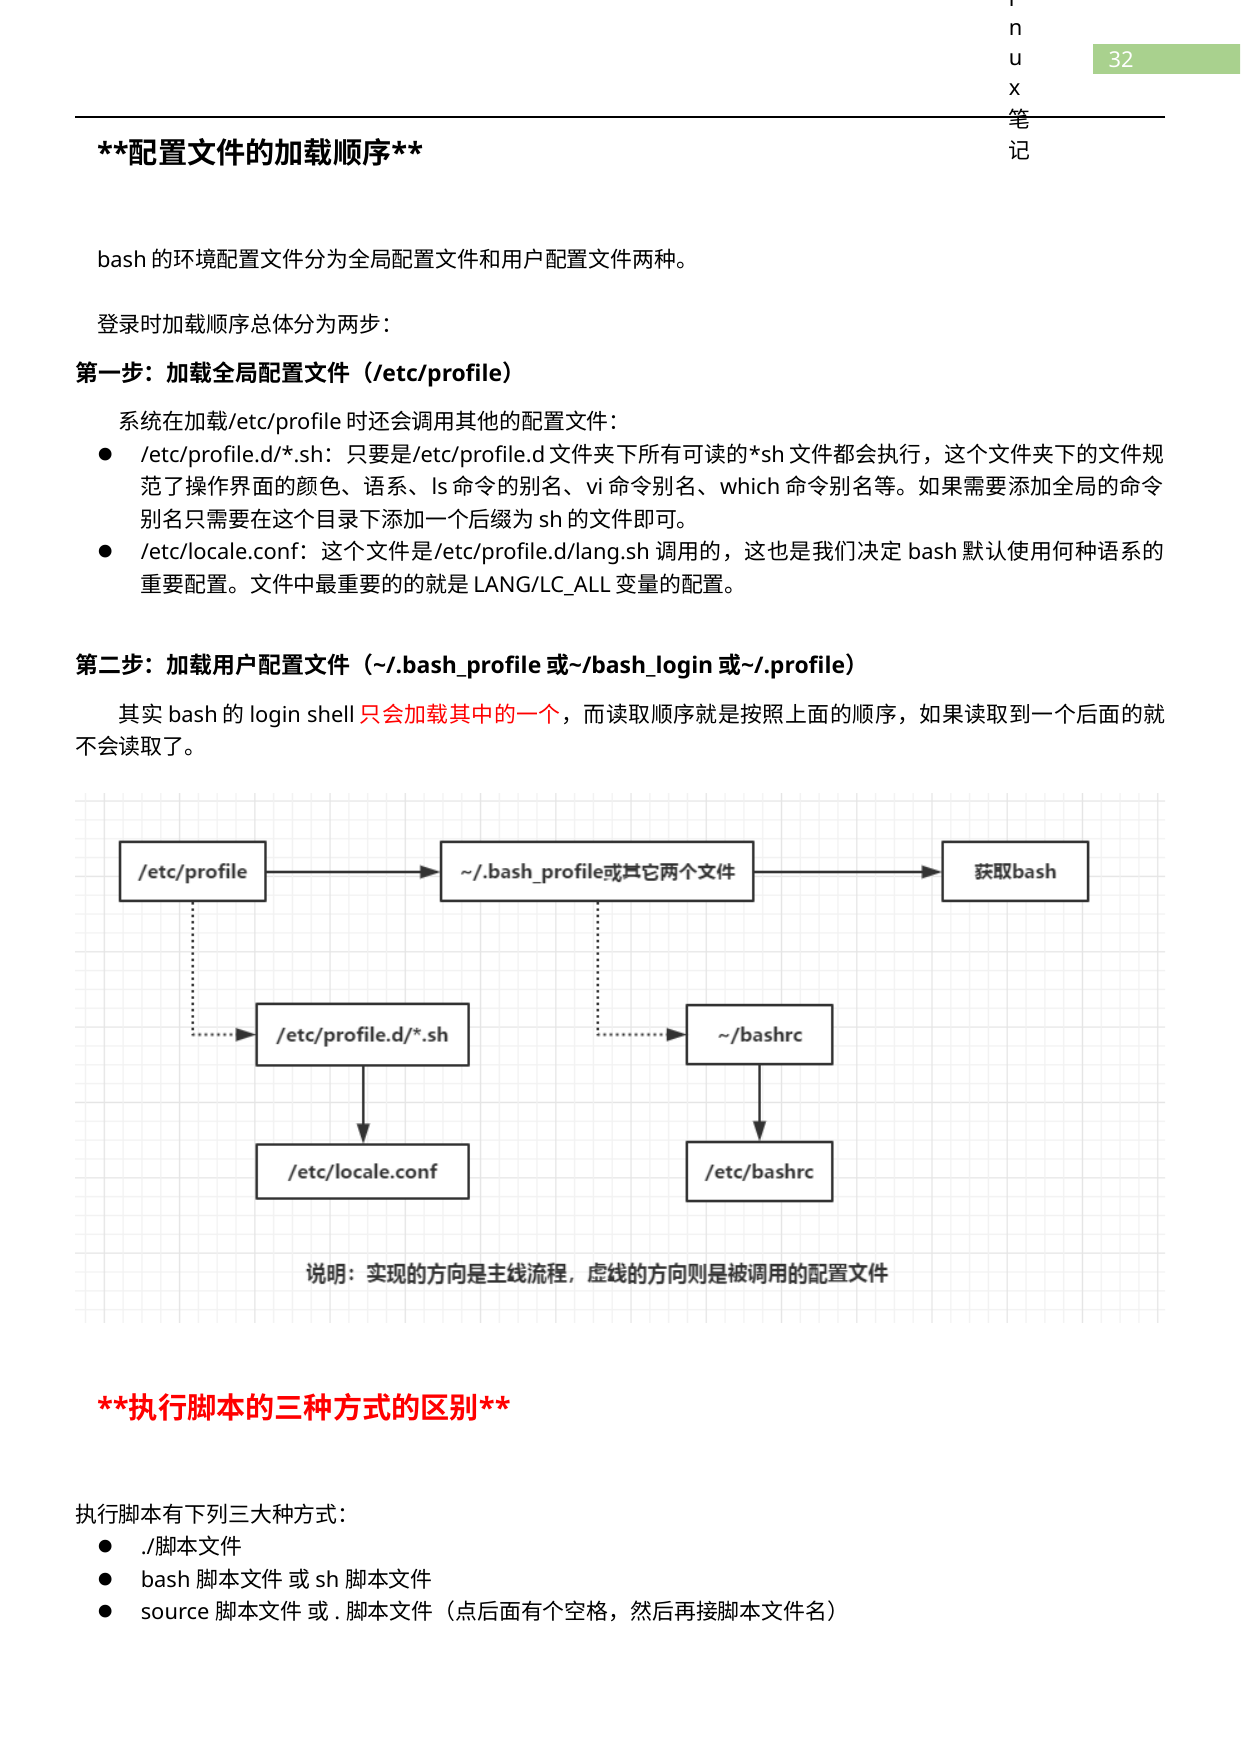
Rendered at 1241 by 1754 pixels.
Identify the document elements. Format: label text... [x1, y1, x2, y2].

text 第一步：加载全局配置文件（/etc/profile） [75, 339, 1165, 404]
text 第二步：加载用户配置文件（~/.bash_profile或~/bash_login或~/.profile） [75, 631, 1165, 696]
list source 脚本文件 或 . 脚本文件（点后面有个空格，然后再接脚本文件名） [97, 1594, 1165, 1626]
text 登录时加载顺序总体分为两步： [75, 306, 1165, 339]
list bash 脚本文件 或 sh 脚本文件 [97, 1561, 1165, 1594]
list ./脚本文件 [97, 1529, 1165, 1561]
text 系统在加载/etc/profile时还会调用其他的配置文件： [75, 404, 1165, 436]
list /etc/profile.d/*.sh：只要是/etc/profile.d文件夹下所有可读的*sh文件都会执行，这个文件夹下的文件规范了操作界面的颜色、语系、ls命令的别名、vi命令别名、which命令别名等。如果需要添加全局的命令别名只需要在这个目录下添加一个后缀为sh的文件即可。 [97, 436, 1165, 534]
text bash的环境配置文件分为全局配置文件和用户配置文件两种。 [75, 241, 1165, 274]
subtitle **配置文件的加载顺序** [97, 118, 1143, 183]
picture [75, 793, 1166, 1323]
text 其实bash的login shell只会加载其中的一个，而读取顺序就是按照上面的顺序，如果读取到一个后面的就不会读取了。 [75, 696, 1165, 761]
subtitle **执行脚本的三种方式的区别** [97, 1373, 1143, 1438]
list /etc/locale.conf：这个文件是/etc/profile.d/lang.sh调用的，这也是我们决定bash默认使用何种语系的重要配置。文件中最重要的的就是LANG/LC_ALL变量的配置。 [97, 534, 1165, 599]
text 执行脚本有下列三大种方式： [75, 1496, 1165, 1529]
